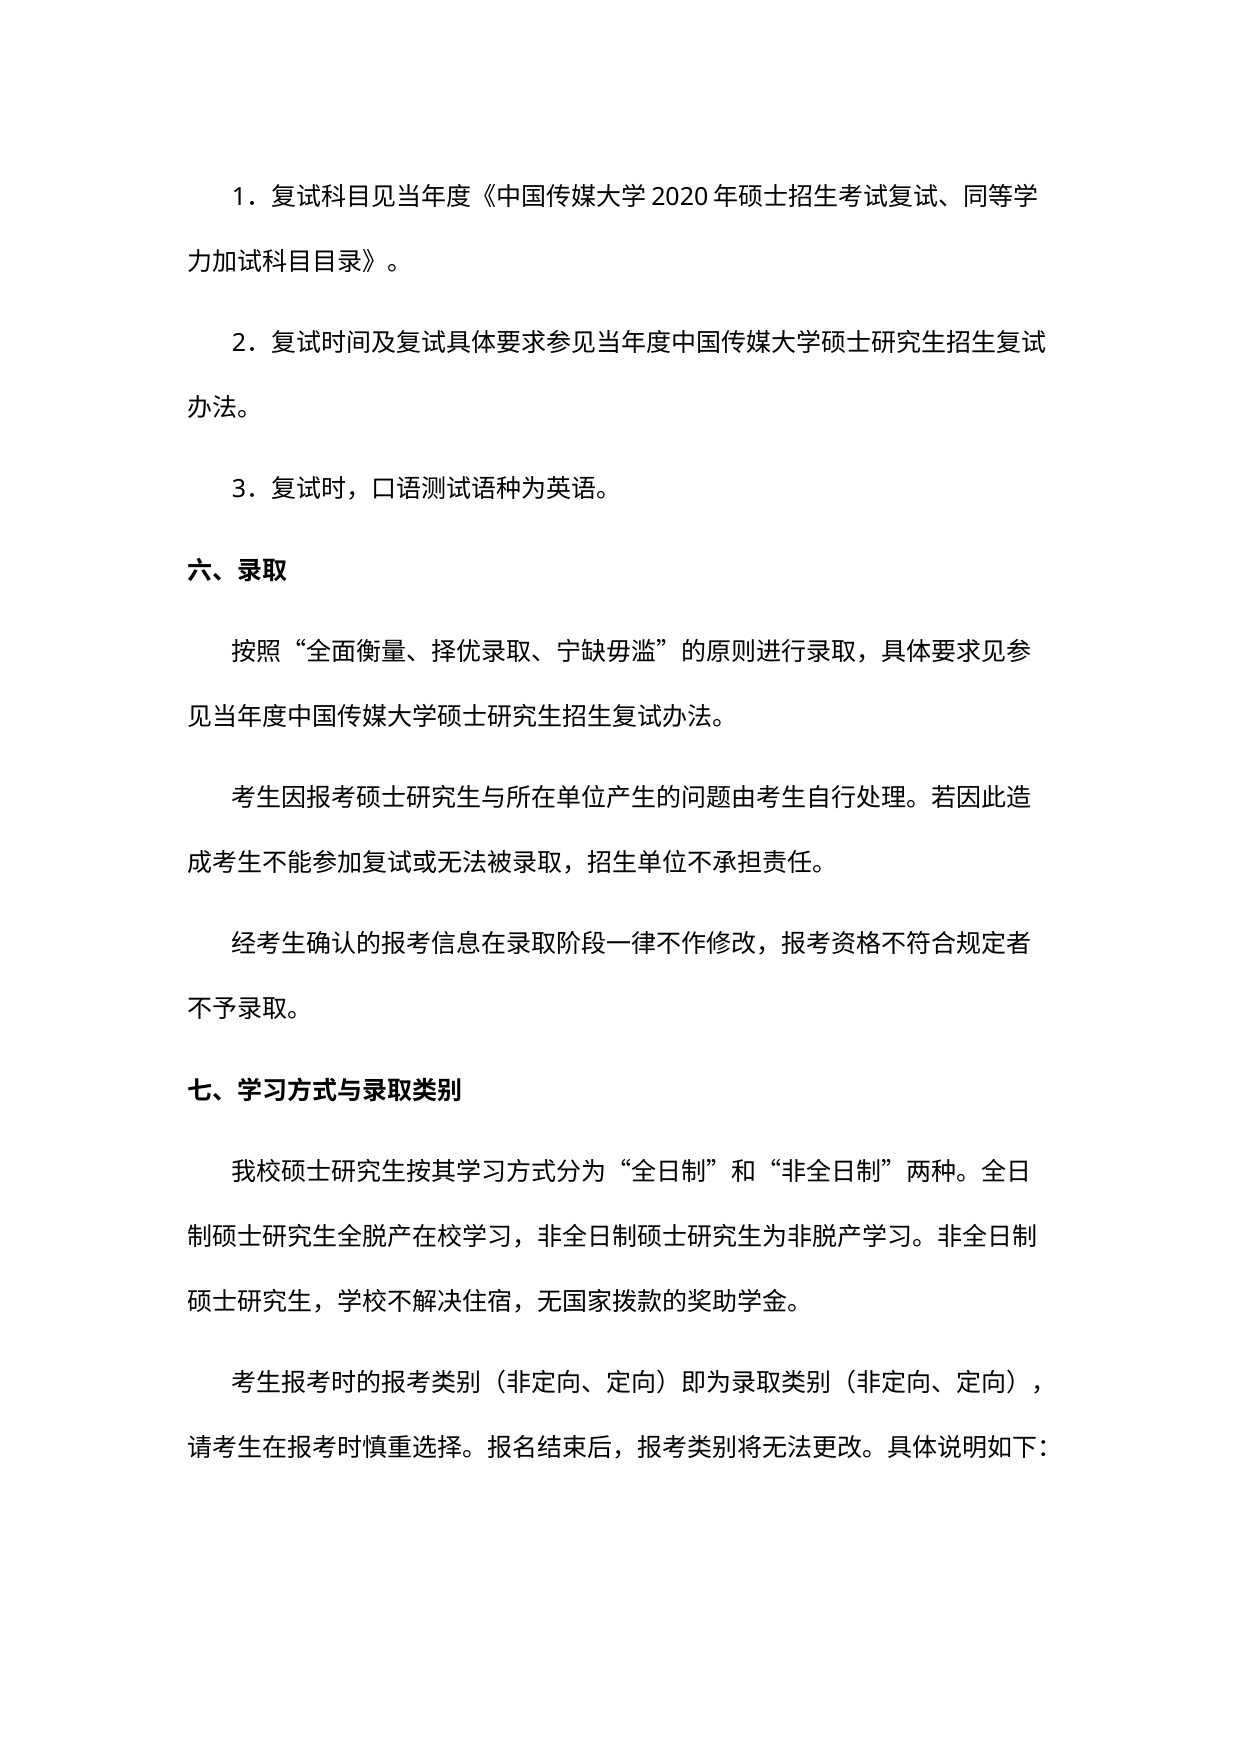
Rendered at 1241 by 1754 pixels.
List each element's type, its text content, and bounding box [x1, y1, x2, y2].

text 考生报考时的报考类别（非定向、定向）即为录取类别（非定向、定向），请考生在报考时慎重选择。报名结束后，报考类别将无法更改。具体说明如下： [187, 1348, 1053, 1478]
text 2．复试时间及复试具体要求参见当年度中国传媒大学硕士研究生招生复试办法。 [187, 308, 1053, 438]
text 六、录取 [187, 536, 1053, 601]
text 经考生确认的报考信息在录取阶段一律不作修改，报考资格不符合规定者不予录取。 [187, 909, 1053, 1039]
text 考生因报考硕士研究生与所在单位产生的问题由考生自行处理。若因此造成考生不能参加复试或无法被录取，招生单位不承担责任。 [187, 763, 1053, 893]
text 我校硕士研究生按其学习方式分为“全日制”和“非全日制”两种。全日制硕士研究生全脱产在校学习，非全日制硕士研究生为非脱产学习。非全日制硕士研究生，学校不解决住宿，无国家拨款的奖助学金。 [187, 1137, 1053, 1332]
text 七、学习方式与录取类别 [187, 1056, 1053, 1121]
text 1．复试科目见当年度《中国传媒大学2020年硕士招生考试复试、同等学力加试科目目录》。 [187, 162, 1053, 292]
text 3．复试时，口语测试语种为英语。 [187, 454, 1053, 519]
text 按照“全面衡量、择优录取、宁缺毋滥”的原则进行录取，具体要求见参见当年度中国传媒大学硕士研究生招生复试办法。 [187, 617, 1053, 747]
